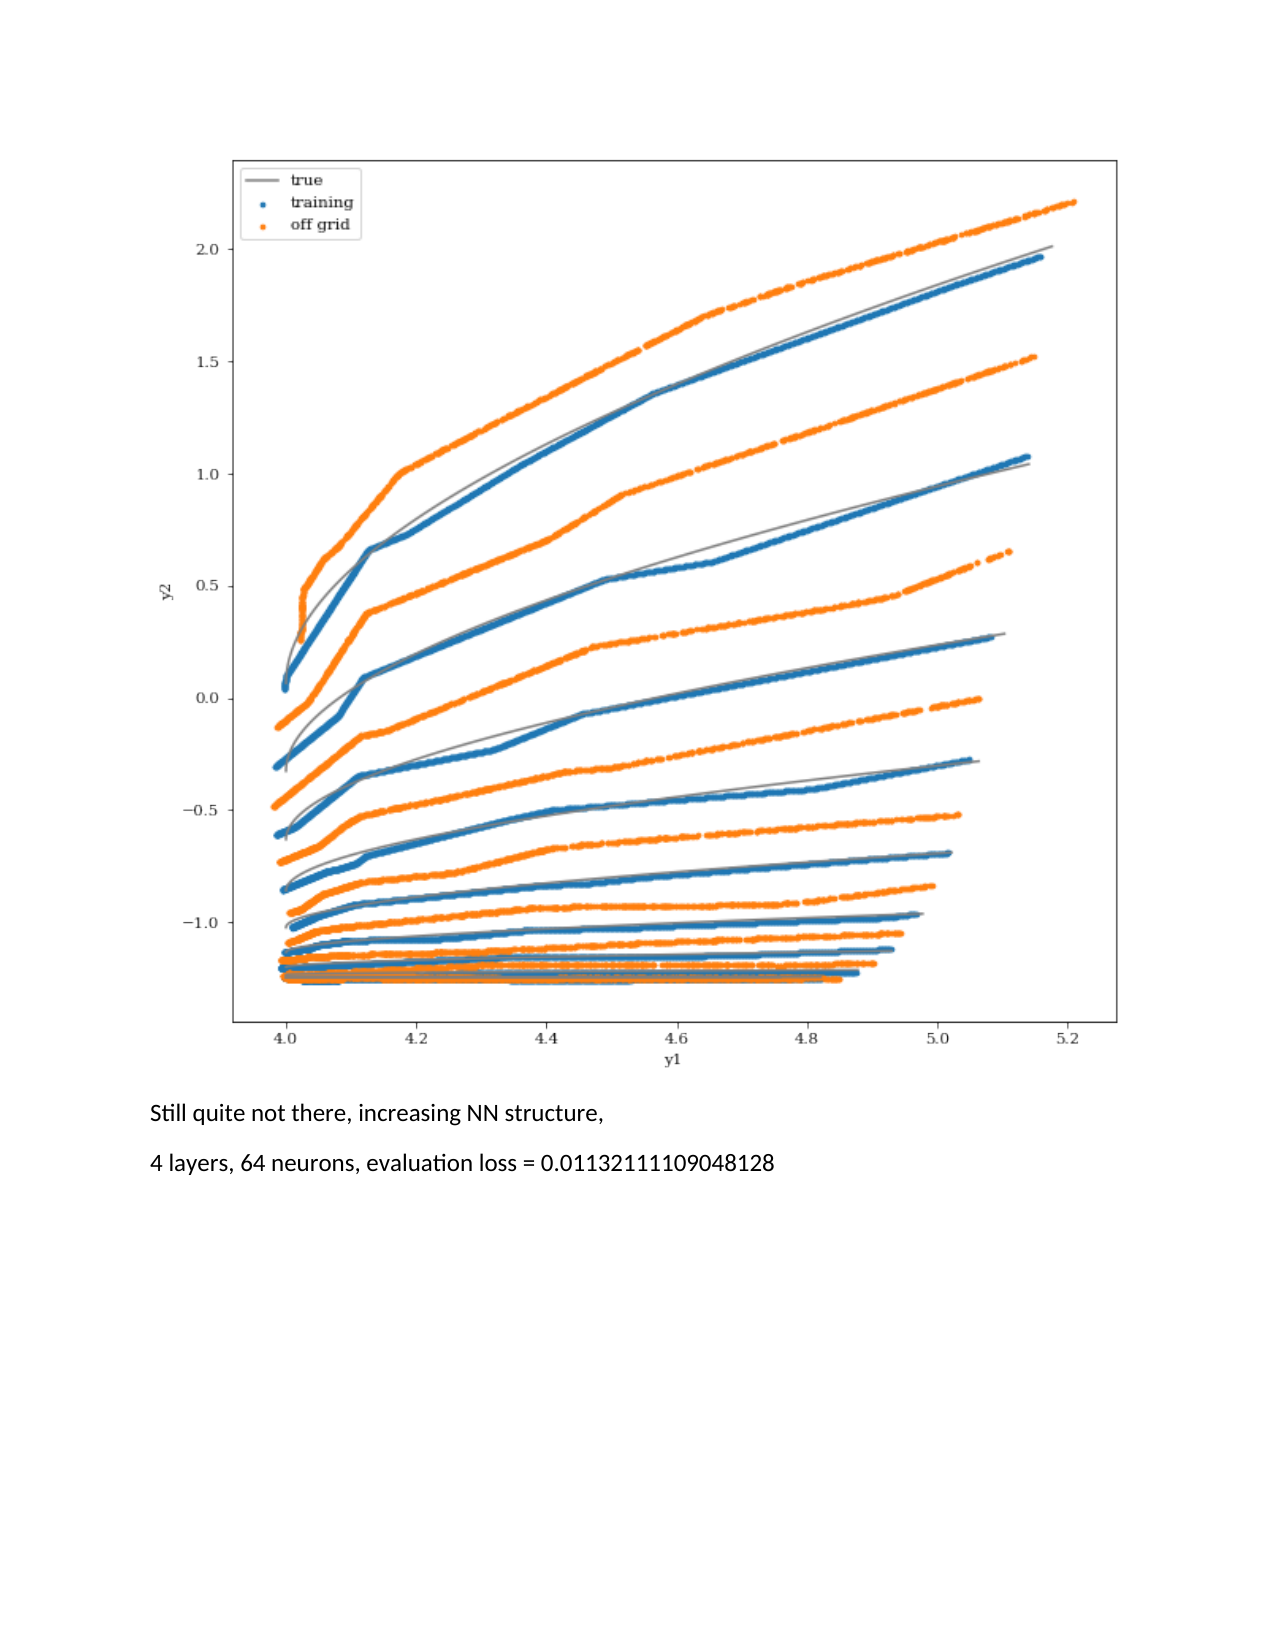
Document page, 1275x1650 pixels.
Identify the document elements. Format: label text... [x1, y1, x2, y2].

text Still quite not there, increasing NN structure, [150, 1098, 1125, 1128]
text 4 layers, 64 neurons, evaluation loss = 0.01132111109048128 [150, 1147, 1125, 1178]
picture [150, 150, 1125, 1079]
